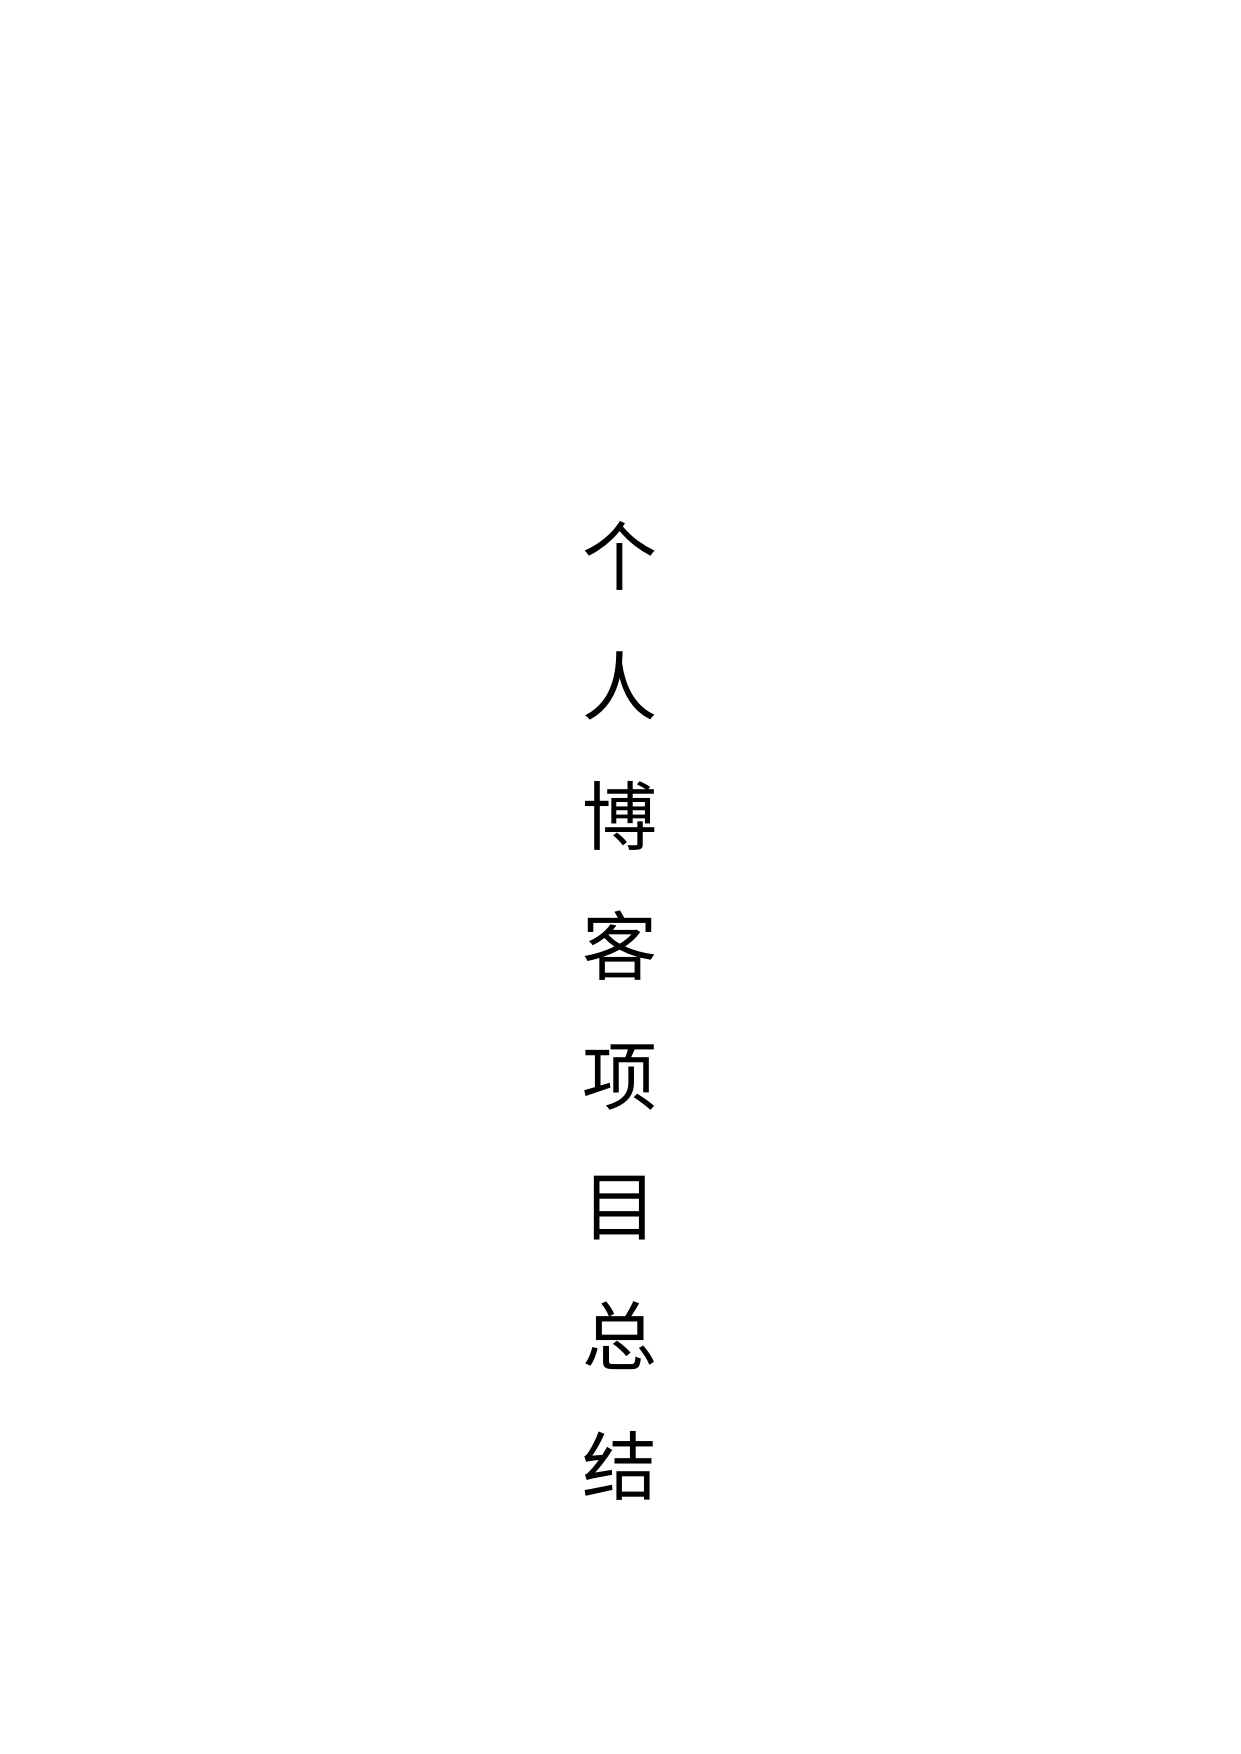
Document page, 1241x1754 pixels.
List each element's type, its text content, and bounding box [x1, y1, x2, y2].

text 目 [187, 1137, 1053, 1267]
text 总 [187, 1267, 1053, 1397]
text 结 [187, 1397, 1053, 1527]
text 个 [187, 487, 1053, 617]
text 项 [187, 1007, 1053, 1137]
text 博 [187, 747, 1053, 877]
text 客 [187, 877, 1053, 1007]
text 人 [187, 617, 1053, 747]
